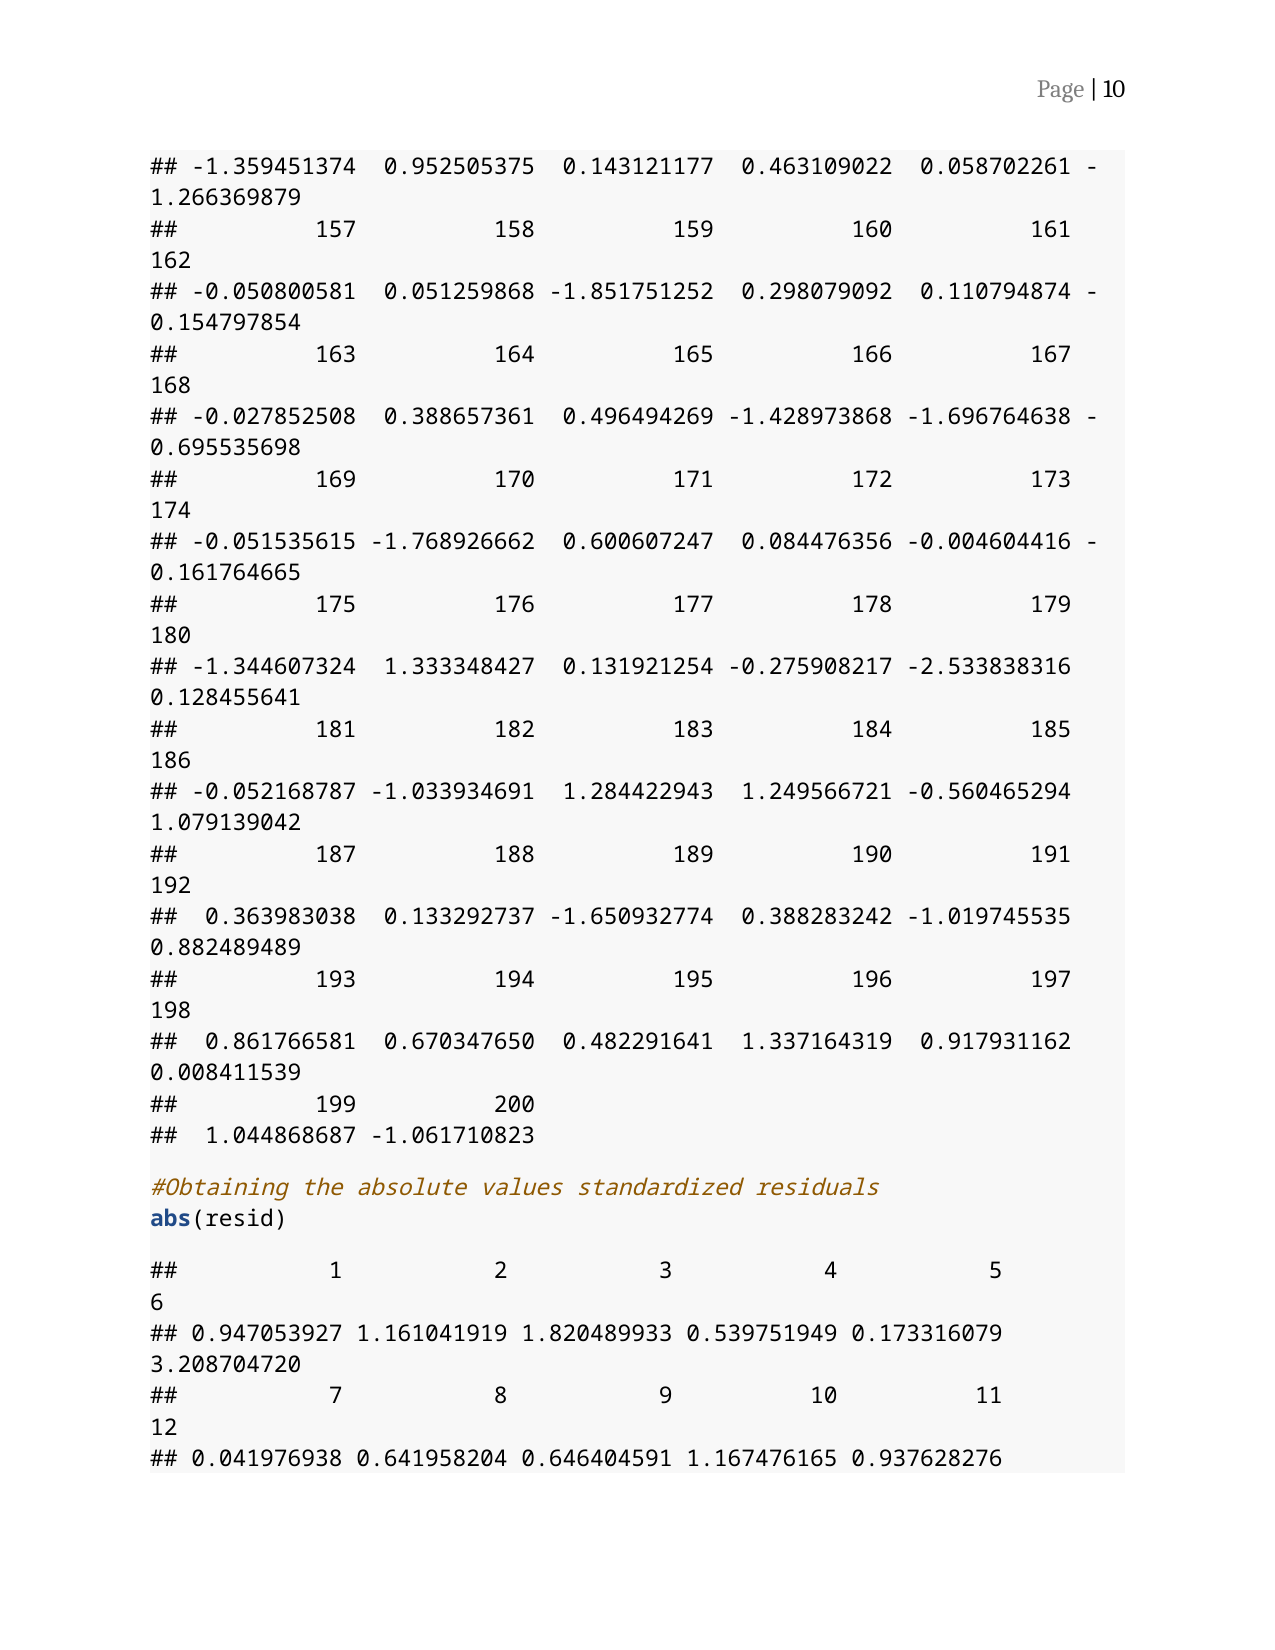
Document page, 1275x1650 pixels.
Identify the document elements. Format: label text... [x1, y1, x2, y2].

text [150, 150, 1125, 1150]
text #Obtaining the absolute values standardized residuals abs(resid) [287, 1171, 1125, 1233]
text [150, 1254, 1125, 1473]
